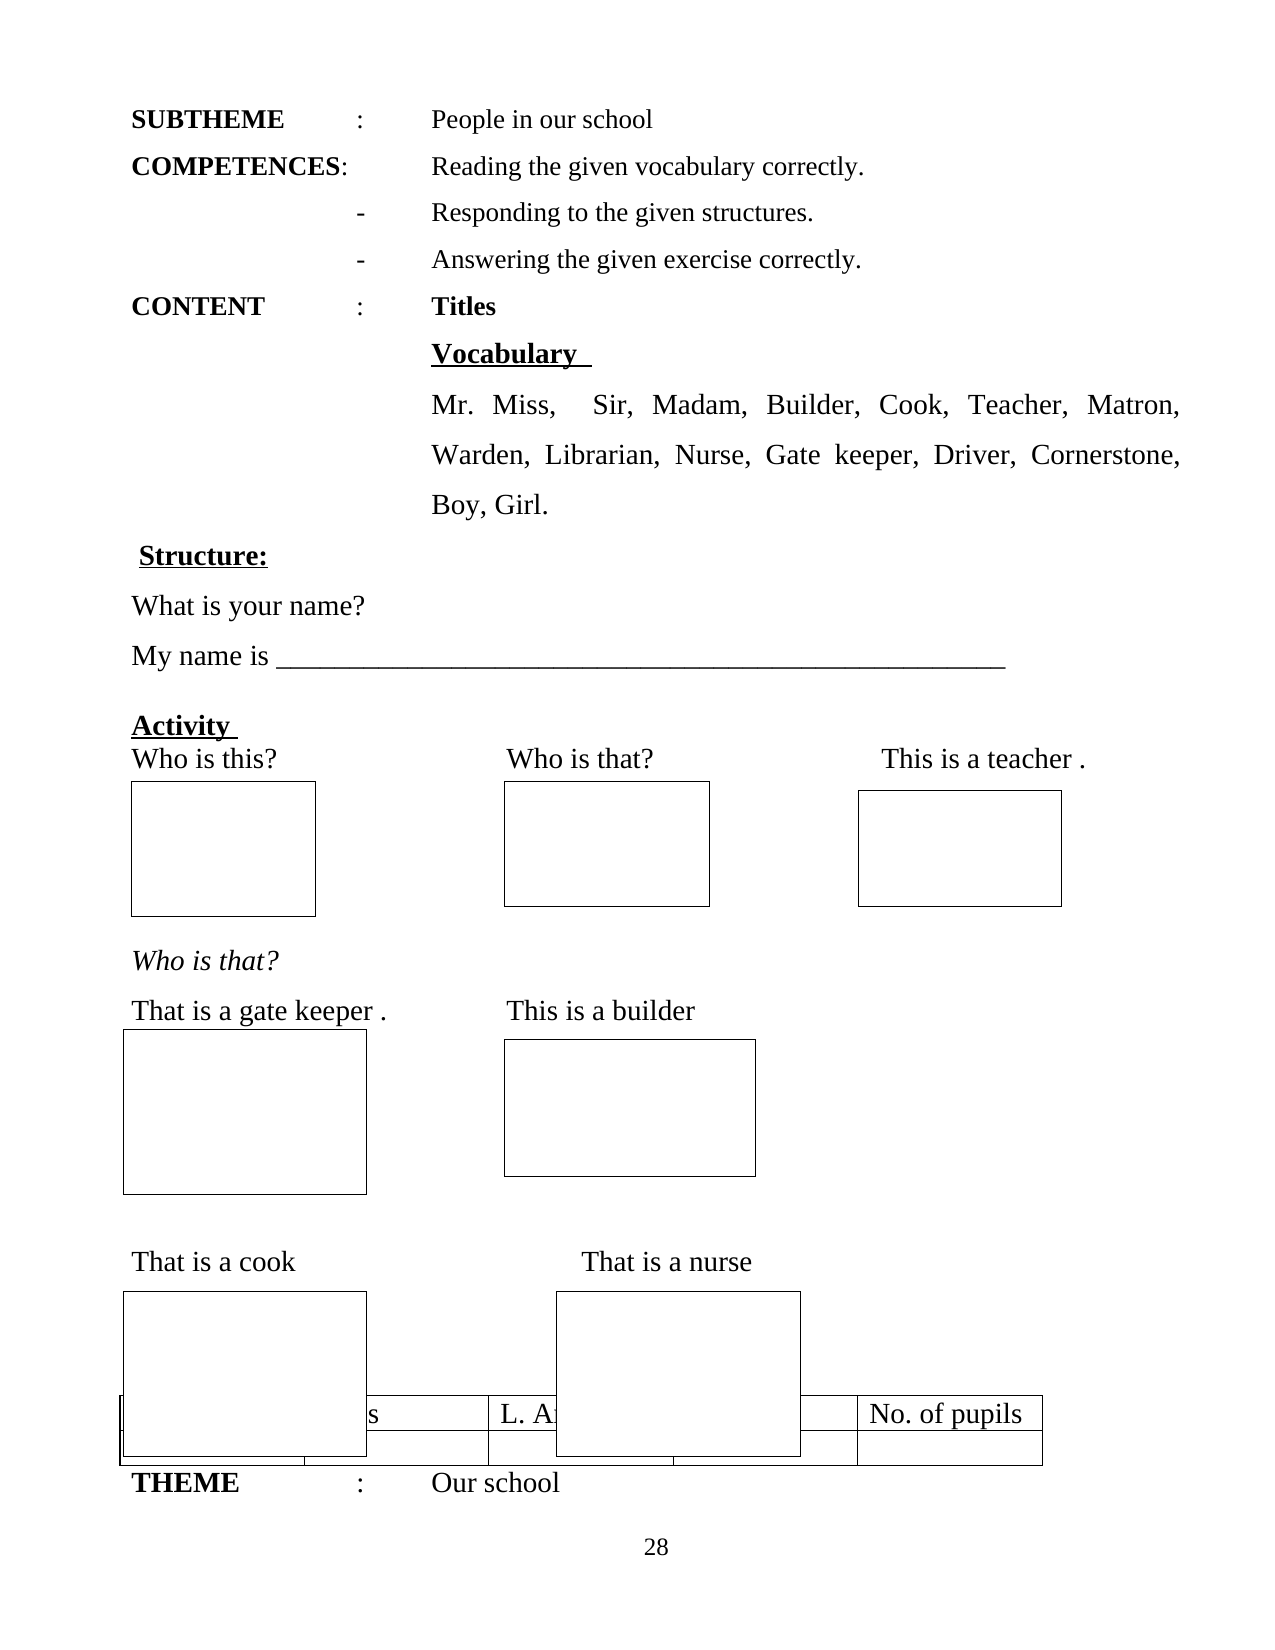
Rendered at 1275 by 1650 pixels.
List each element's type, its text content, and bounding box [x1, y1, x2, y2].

table_cell [489, 1431, 673, 1464]
table_header Duration [801, 1396, 857, 1430]
text SUBTHEME : People in our school [131, 103, 1181, 134]
text CONTENT : Titles [131, 290, 1181, 321]
table_header L. Area [489, 1396, 556, 1430]
text Who is this? Who is that? This is a teacher . [131, 741, 1181, 825]
text Mr. Miss, Sir, Madam, Builder, Cook, Teacher, Matron, Warden, Librarian, Nurse, Gate keeper, Driver, Cornerstone, Boy, Girl. [431, 387, 1181, 521]
table_cell [121, 1431, 304, 1464]
table_cell [674, 1431, 857, 1464]
list Responding to the given structures. [356, 196, 1181, 228]
text That is a cook That is a nurse [131, 1244, 1181, 1278]
table_header Class [367, 1396, 488, 1430]
list Answering the given exercise correctly. [356, 243, 1181, 274]
text Vocabulary [431, 336, 1181, 370]
table_cell [305, 1431, 488, 1464]
text That is a gate keeper . This is a builder [131, 993, 1181, 1026]
text What is your name? [131, 588, 1181, 622]
text Who is that? [131, 943, 1181, 976]
text Activity [131, 708, 1181, 741]
text THEME : Our school [131, 1466, 1181, 1499]
table_cell [858, 1431, 1042, 1464]
text Structure: [131, 538, 1181, 571]
table_header No. of pupils [858, 1396, 1042, 1430]
text My name is __________________________________________________ [131, 638, 1181, 672]
text COMPETENCES: Reading the given vocabulary correctly. [131, 150, 1181, 181]
